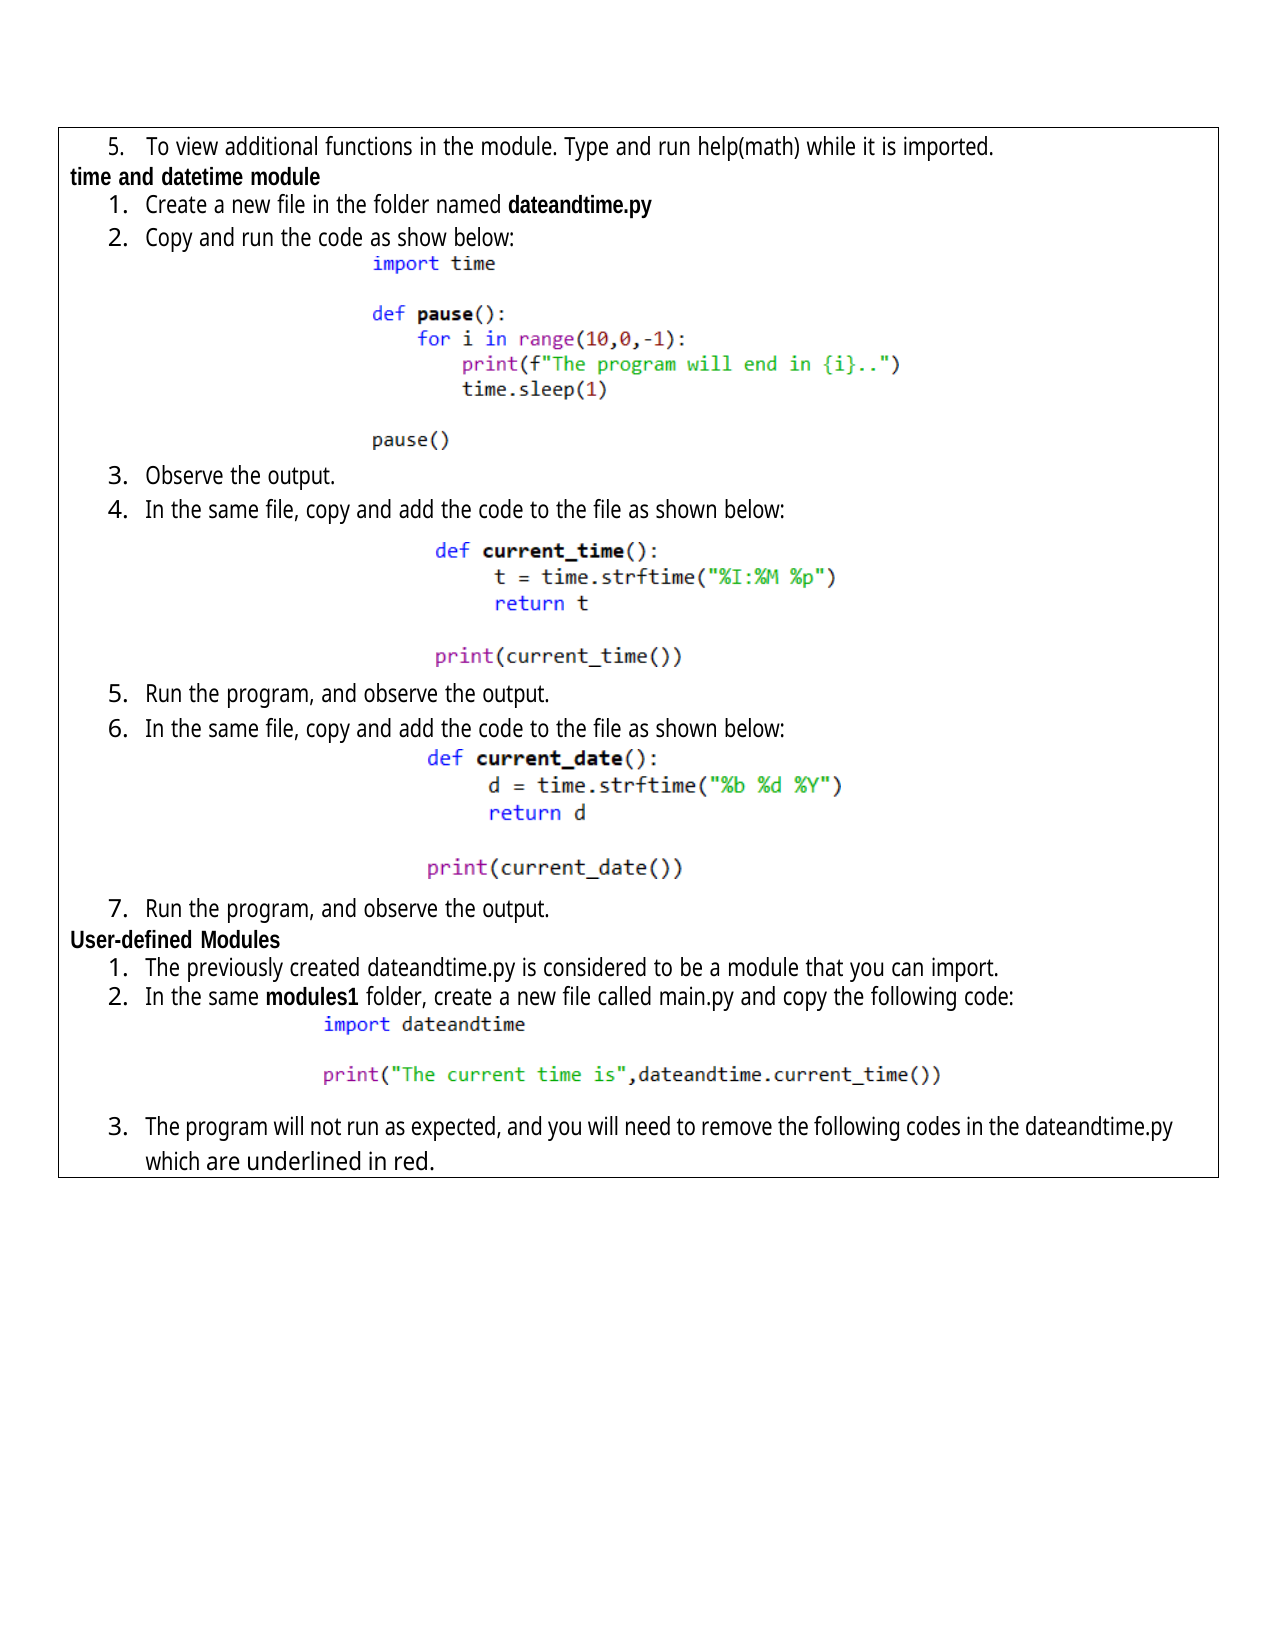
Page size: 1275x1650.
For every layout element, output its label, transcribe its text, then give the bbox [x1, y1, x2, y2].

table_header 5. To view additional functions in the module. Type and run help(math) while it is imported. time and datetime module Create a new file in the folder named dateandtime.py Copy and run the code as show below: Observe the output. In the same file, copy and add the code to the file as shown below: Run the program, and observe the output. In the same file, copy and add the code to the file as shown below: Run the program, and observe the output. User-defined Modules The previously created dateandtime.py is considered to be a module that you can import. In the same modules1 folder, create a new file called main.py and copy the following code: The program will not run as expected, and you will need to remove the following codes in the dateandtime.py which are underlined in red. [59, 128, 1218, 1177]
picture [323, 1016, 940, 1085]
picture [427, 749, 841, 879]
picture [435, 542, 835, 667]
picture [372, 256, 899, 450]
